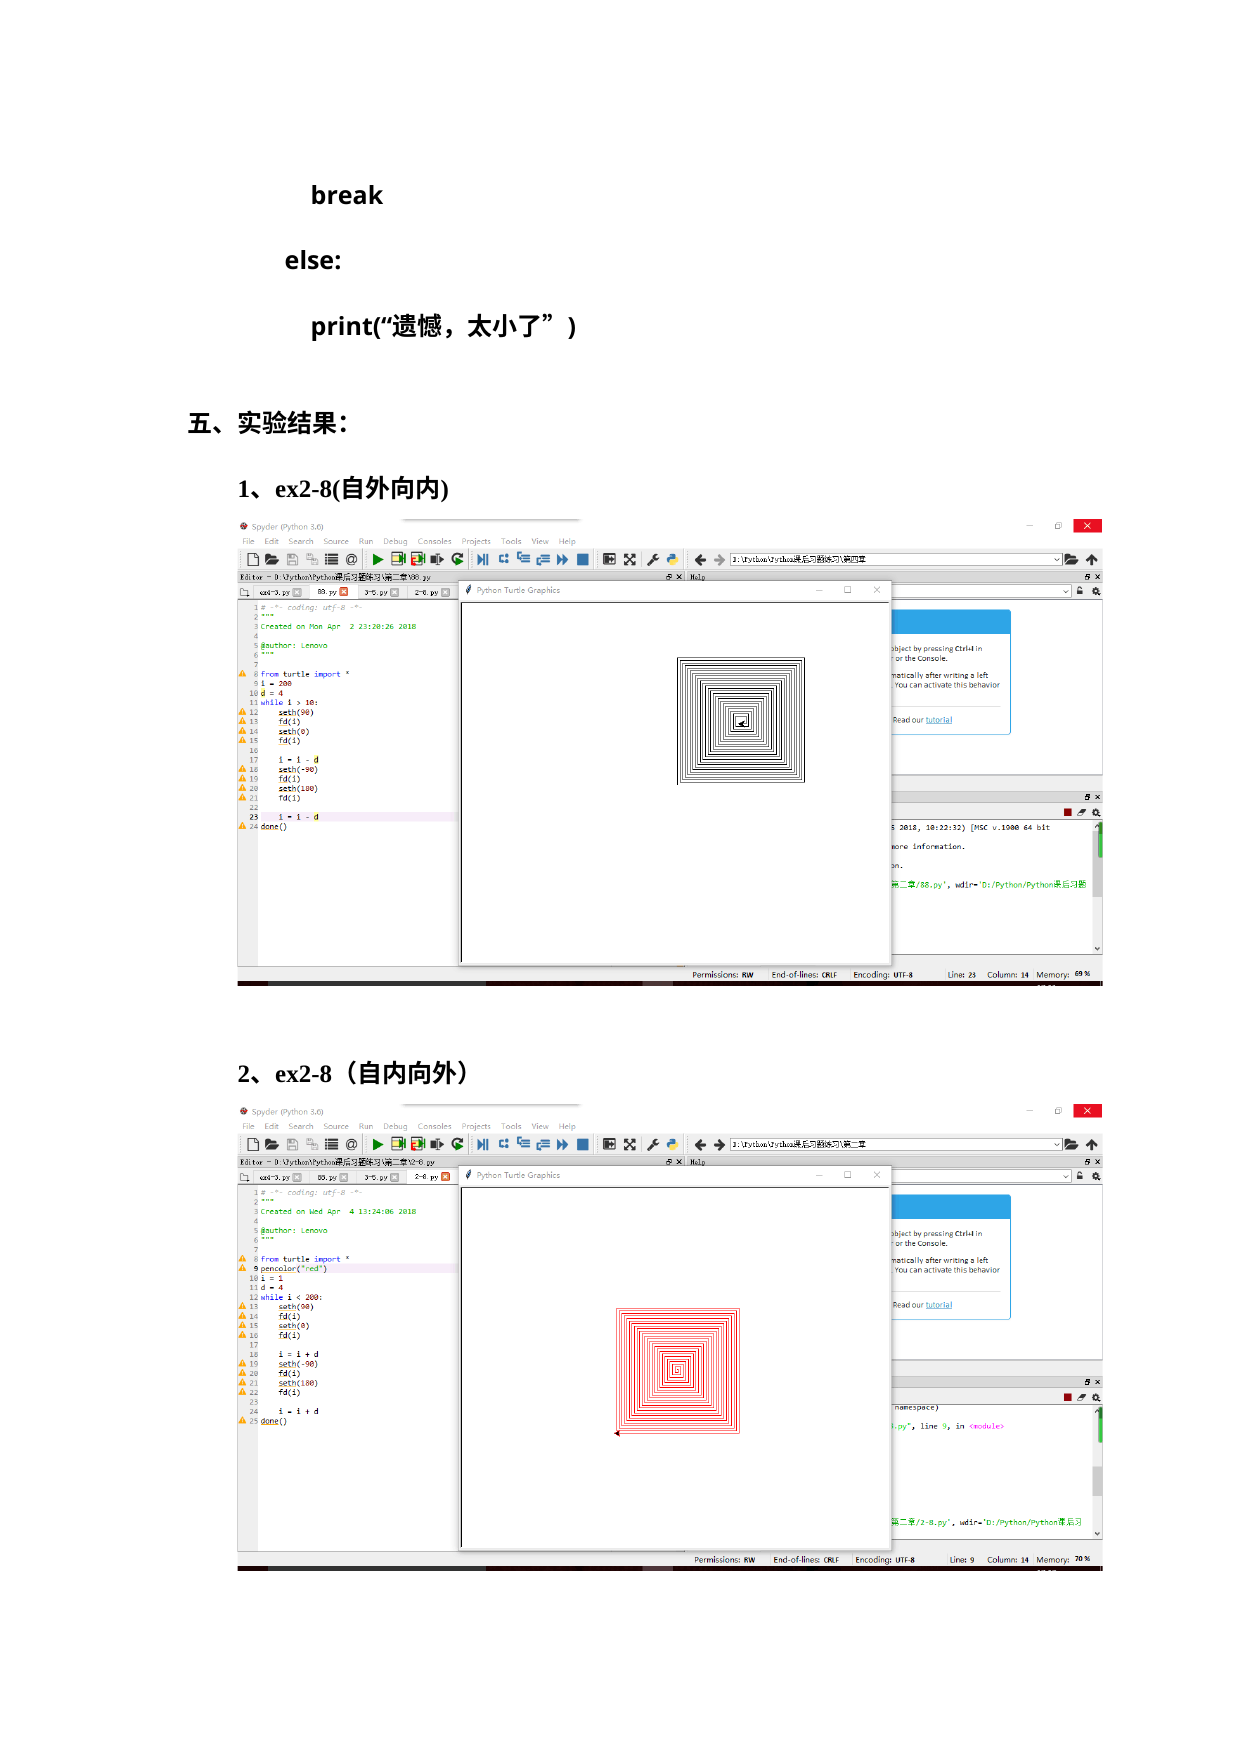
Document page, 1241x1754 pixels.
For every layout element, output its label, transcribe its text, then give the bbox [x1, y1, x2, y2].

text print(“遗憾，太小了”) [187, 292, 1053, 357]
picture [237, 519, 1103, 986]
picture [237, 1104, 1103, 1571]
text 2、ex2-8（自内向外） [187, 1039, 1053, 1104]
text 五、实验结果： [187, 389, 1053, 454]
text 1、ex2-8(自外向内) [187, 454, 1053, 519]
text else: [187, 227, 1053, 292]
text break [187, 162, 1053, 227]
